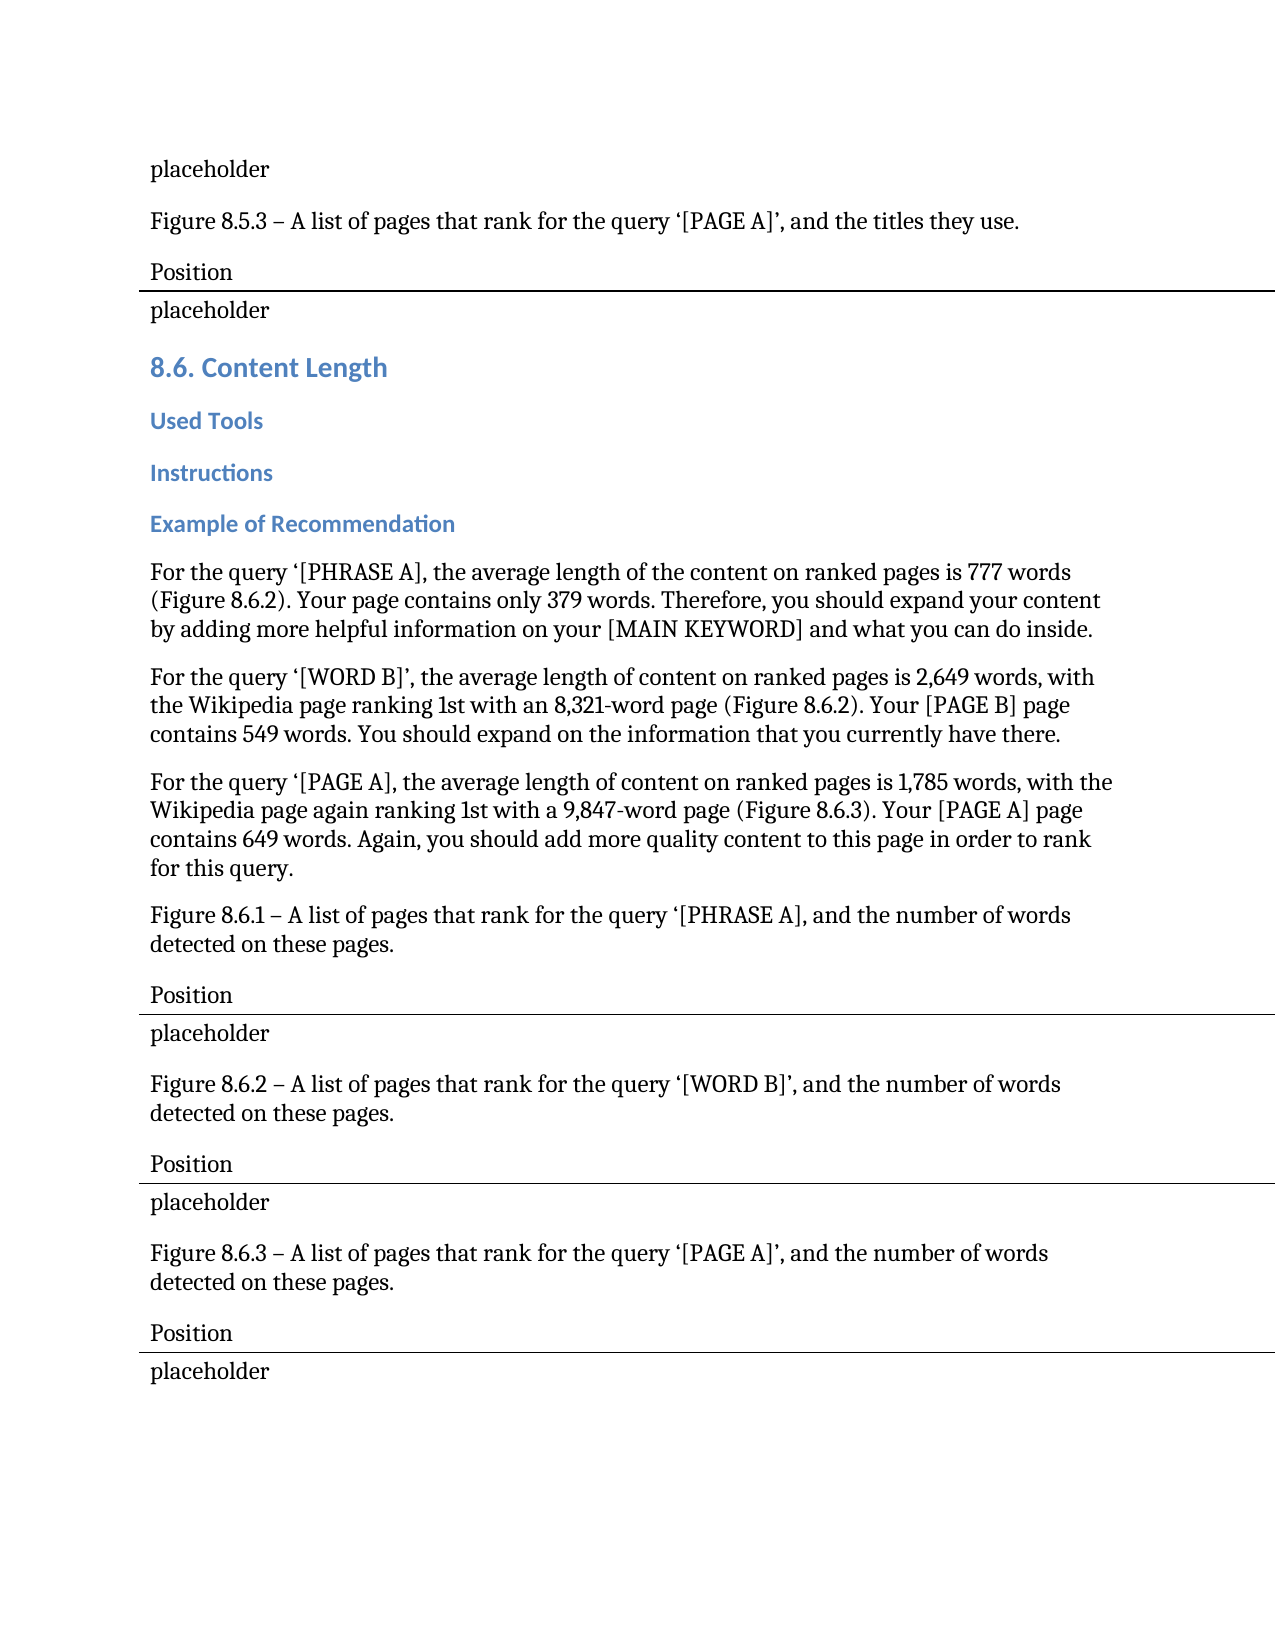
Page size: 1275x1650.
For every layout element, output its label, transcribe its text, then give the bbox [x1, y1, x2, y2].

text For the query ‘[WORD B]’, the average length of content on ranked pages is 2,649 words, with the Wikipedia page ranking 1st with an 8,321-word page (Figure 8.6.2). Your [PAGE B] page contains 549 words. You should expand on the information that you currently have there. [150, 662, 1125, 749]
text Figure 8.6.3 – A list of pages that rank for the query ‘[PAGE A]’, and the number of words detected on these pages. [150, 1239, 1125, 1297]
table_header Position [139, 1316, 1275, 1352]
table_header Position [139, 254, 1275, 290]
subtitle Example of Recommendation [150, 508, 1125, 539]
table_cell placeholder [139, 1353, 1275, 1389]
subtitle 8.6. Content Length [150, 349, 1125, 384]
table_header Position [139, 1146, 1275, 1183]
subtitle Instructions [150, 457, 1125, 487]
text Figure 8.6.2 – A list of pages that rank for the query ‘[WORD B]’, and the number of words detected on these pages. [150, 1070, 1125, 1128]
table_cell placeholder [139, 1015, 1275, 1051]
table_cell placeholder [139, 150, 1275, 188]
text For the query ‘[PHRASE A], the average length of the content on ranked pages is 777 words (Figure 8.6.2). Your page contains only 379 words. Therefore, you should expand your content by adding more helpful information on your [MAIN KEYWORD] and what you can do inside. [150, 557, 1125, 644]
text For the query ‘[PAGE A], the average length of content on ranked pages is 1,785 words, with the Wikipedia page again ranking 1st with a 9,847-word page (Figure 8.6.3). Your [PAGE A] page contains 649 words. Again, you should add more quality content to this page in order to rank for this query. [150, 767, 1125, 882]
table_cell placeholder [139, 1184, 1275, 1221]
text Figure 8.6.1 – A list of pages that rank for the query ‘[PHRASE A], and the number of words detected on these pages. [150, 901, 1125, 959]
table_header Position [139, 978, 1275, 1014]
table_cell placeholder [139, 292, 1275, 328]
subtitle Used Tools [150, 405, 1125, 436]
text Figure 8.5.3 – A list of pages that rank for the query ‘[PAGE A]’, and the titles they use. [150, 207, 1125, 235]
